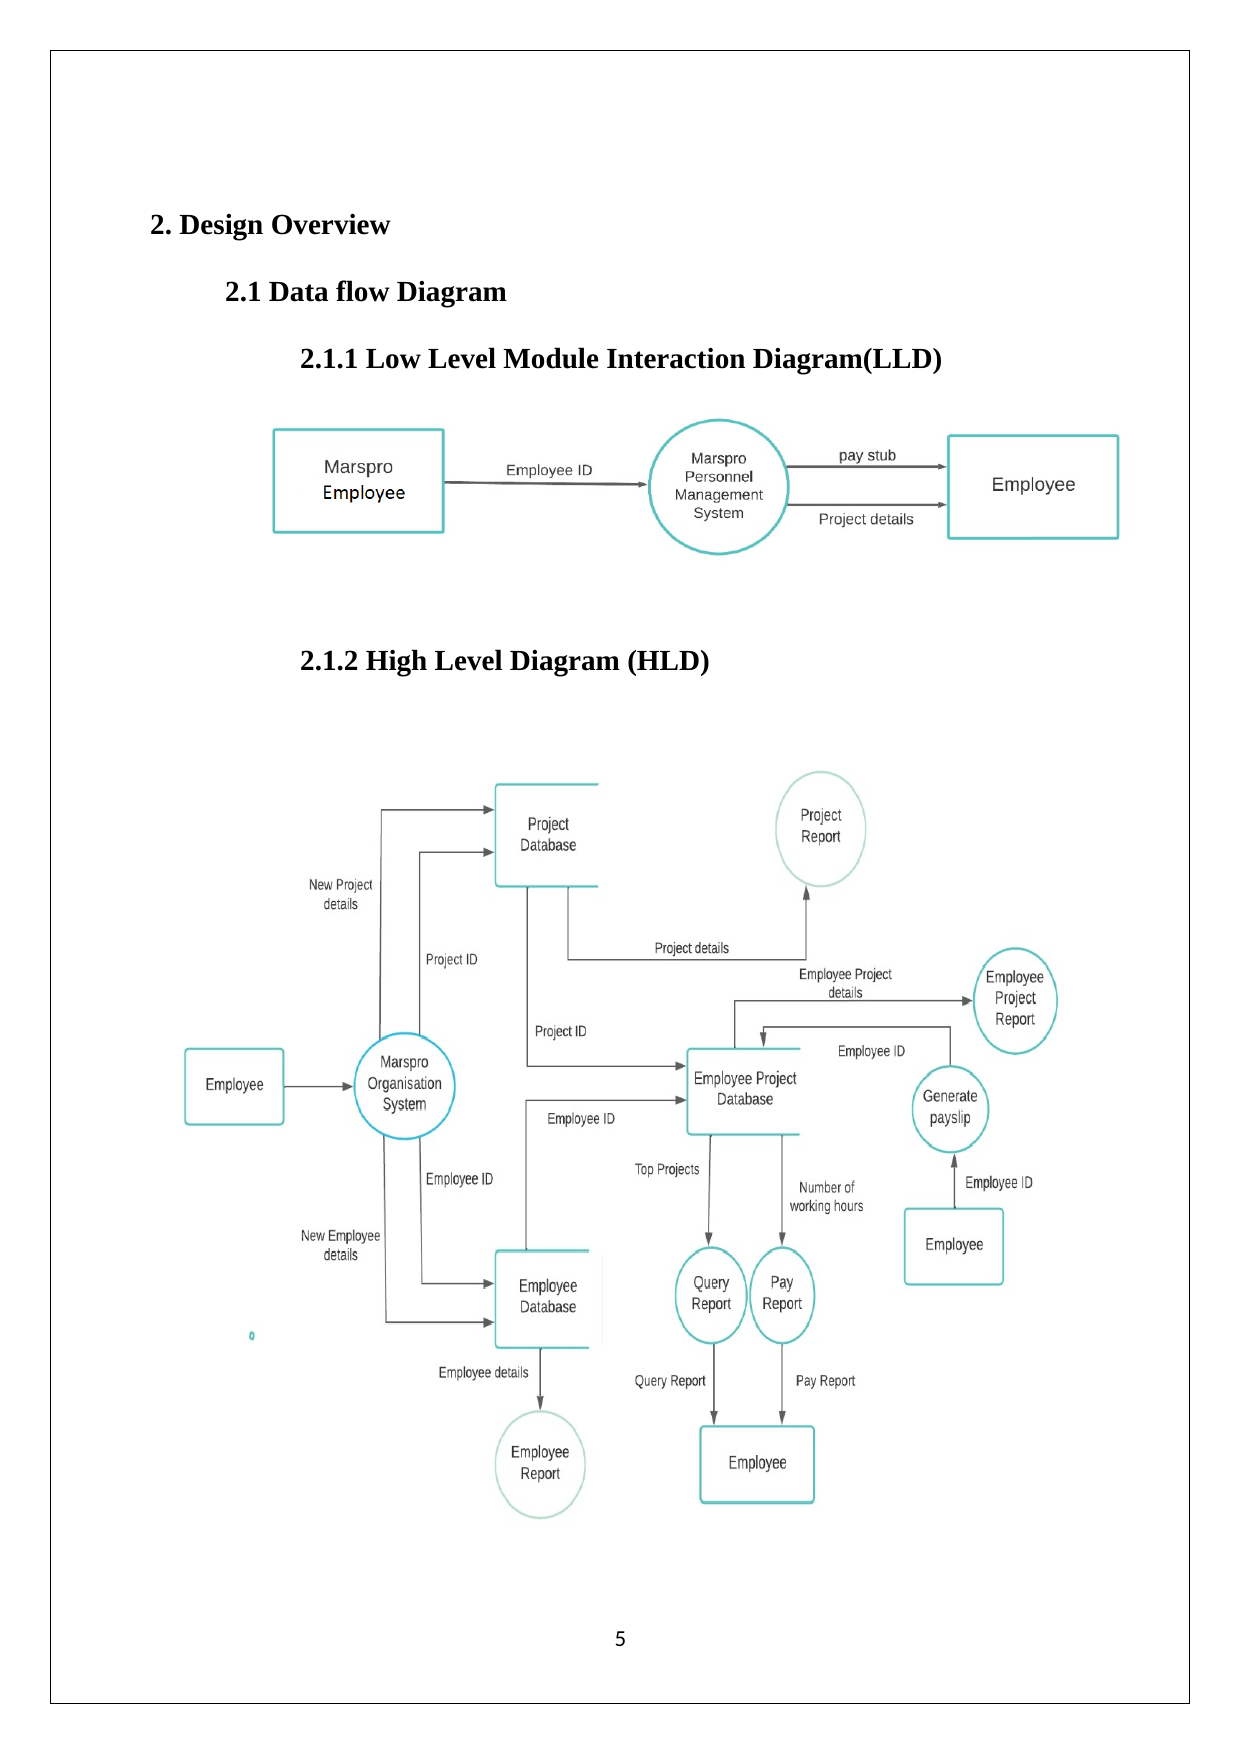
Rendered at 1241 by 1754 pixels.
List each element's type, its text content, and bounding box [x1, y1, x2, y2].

text 2.1.2 High Level Diagram (HLD) [300, 643, 1090, 676]
text 2. Design Overview [150, 207, 1090, 240]
picture [128, 719, 1109, 1534]
text 2.1.1 Low Level Module Interaction Diagram(LLD) [300, 341, 1090, 374]
picture [225, 408, 1166, 582]
text 2.1 Data flow Diagram [225, 274, 1090, 307]
